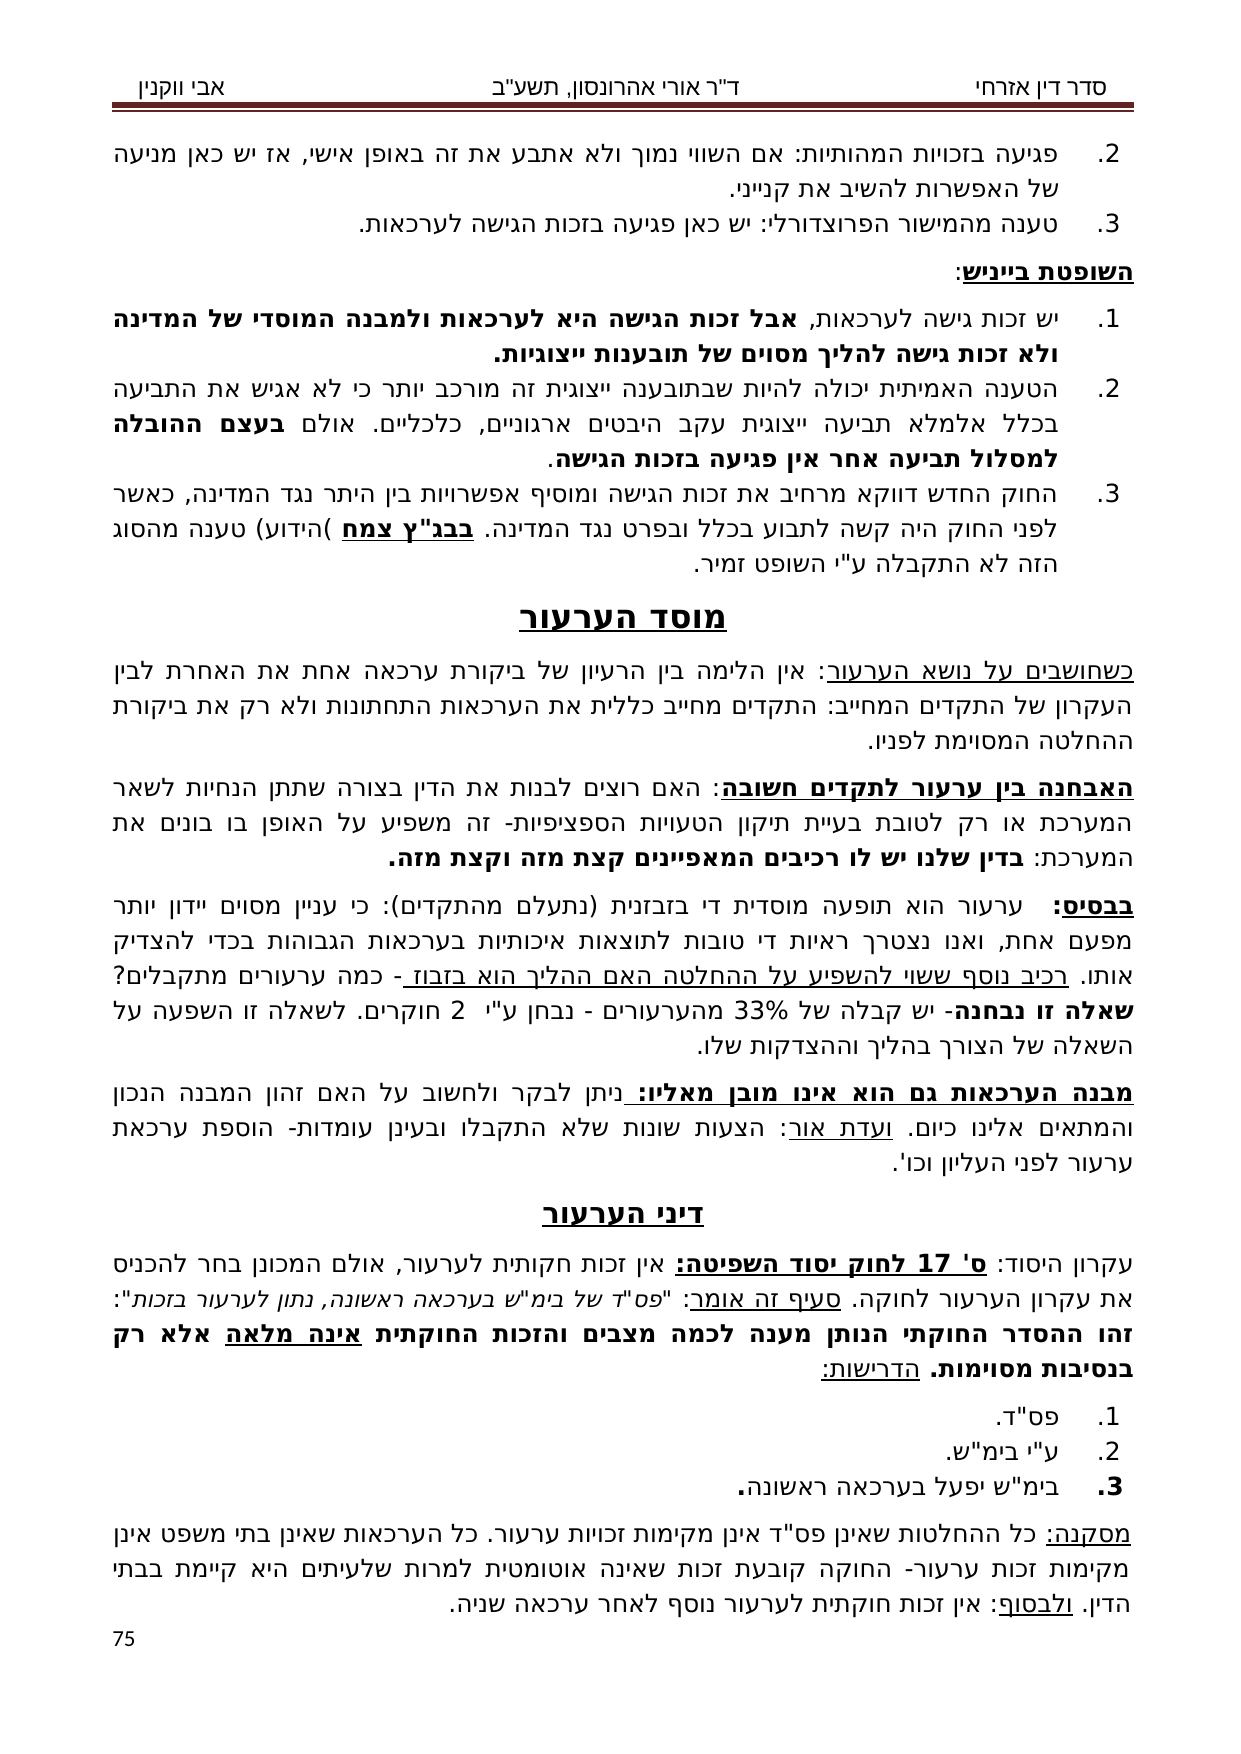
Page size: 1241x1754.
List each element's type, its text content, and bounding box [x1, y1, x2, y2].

text האבחנה בין ערעור לתקדים חשובה: האם רוצים לבנות את הדין בצורה שתתן הנחיות לשאר המערכת או רק לטובת בעיית תיקון הטעויות הספציפיות- זה משפיע על האופן בו בונים את המערכת: בדין שלנו יש לו רכיבים המאפיינים קצת מזה וקצת מזה. [112, 774, 1134, 873]
text השופטת בייניש: [112, 257, 1134, 286]
text בבסיס: ערעור הוא תופעה מוסדית די בזבזנית (נתעלם מהתקדים): כי עניין מסוים יידון יותר מפעם אחת, ואנו נצטרך ראיות די טובות לתוצאות איכותיות בערכאות הגבוהות בכדי להצדיק אותו. רכיב נוסף ששוי להשפיע על ההחלטה האם ההליך הוא בזבוז - כמה ערעורים מתקבלים? שאלה זו נבחנה- יש קבלה של 33% מהערעורים - נבחן ע"י 2 חוקרים. לשאלה זו השפעה על השאלה של הצורך בהליך וההצדקות שלו. [112, 891, 1134, 1060]
text דיני הערעור [112, 1196, 1134, 1230]
text מוסד הערעור [112, 597, 1134, 636]
list בימ"ש יפעל בערכאה ראשונה. [112, 1472, 1097, 1501]
text מסקנה: כל ההחלטות שאינן פס"ד אינן מקימות זכויות ערעור. כל הערכאות שאינן בתי משפט אינן מקימות זכות ערעור- החוקה קובעת זכות שאינה אוטומטית למרות שלעיתים היא קיימת בבתי הדין. ולבסוף: אין זכות חוקתית לערעור נוסף לאחר ערכאה שניה. [112, 1519, 1131, 1618]
list הטענה האמיתית יכולה להיות שבתובענה ייצוגית זה מורכב יותר כי לא אגיש את התביעה בכלל אלמלא תביעה ייצוגית עקב היבטים ארגוניים, כלכליים. אולם בעצם ההובלה למסלול תביעה אחר אין פגיעה בזכות הגישה. [112, 374, 1097, 474]
text מבנה הערכאות גם הוא אינו מובן מאליו: ניתן לבקר ולחשוב על האם זהון המבנה הנכון והמתאים אלינו כיום. ועדת אור: הצעות שונות שלא התקבלו ובעינן עומדות- הוספת ערכאת ערעור לפני העליון וכו'. [112, 1079, 1134, 1178]
list ע"י בימ"ש. [112, 1437, 1097, 1466]
text עקרון היסוד: ס' 17 לחוק יסוד השפיטה: אין זכות חקותית לערעור, אולם המכונן בחר להכניס את עקרון הערעור לחוקה. סעיף זה אומר: "פס"ד של בימ"ש בערכאה ראשונה, נתון לערעור בזכות": זהו ההסדר החוקתי הנותן מענה לכמה מצבים והזכות החוקתית אינה מלאה אלא רק בנסיבות מסוימות. הדרישות: [112, 1249, 1134, 1383]
list יש זכות גישה לערכאות, אבל זכות הגישה היא לערכאות ולמבנה המוסדי של המדינה ולא זכות גישה להליך מסוים של תובענות ייצוגיות. [112, 304, 1097, 369]
list פגיעה בזכויות המהותיות: אם השווי נמוך ולא אתבע את זה באופן אישי, אז יש כאן מניעה של האפשרות להשיב את קנייני. [112, 139, 1097, 204]
list פס"ד. [112, 1402, 1097, 1431]
list טענה מהמישור הפרוצדורלי: יש כאן פגיעה בזכות הגישה לערכאות. [112, 209, 1096, 239]
list החוק החדש דווקא מרחיב את זכות הגישה ומוסיף אפשרויות בין היתר נגד המדינה, כאשר לפני החוק היה קשה לתבוע בכלל ובפרט נגד המדינה. בבג"ץ צמח )הידוע) טענה מהסוג הזה לא התקבלה ע"י השופט זמיר. [112, 479, 1096, 579]
text כשחושבים על נושא הערעור: אין הלימה בין הרעיון של ביקורת ערכאה אחת את האחרת לבין העקרון של התקדים המחייב: התקדים מחייב כללית את הערכאות התחתונות ולא רק את ביקורת ההחלטה המסוימת לפניו. [112, 656, 1134, 755]
